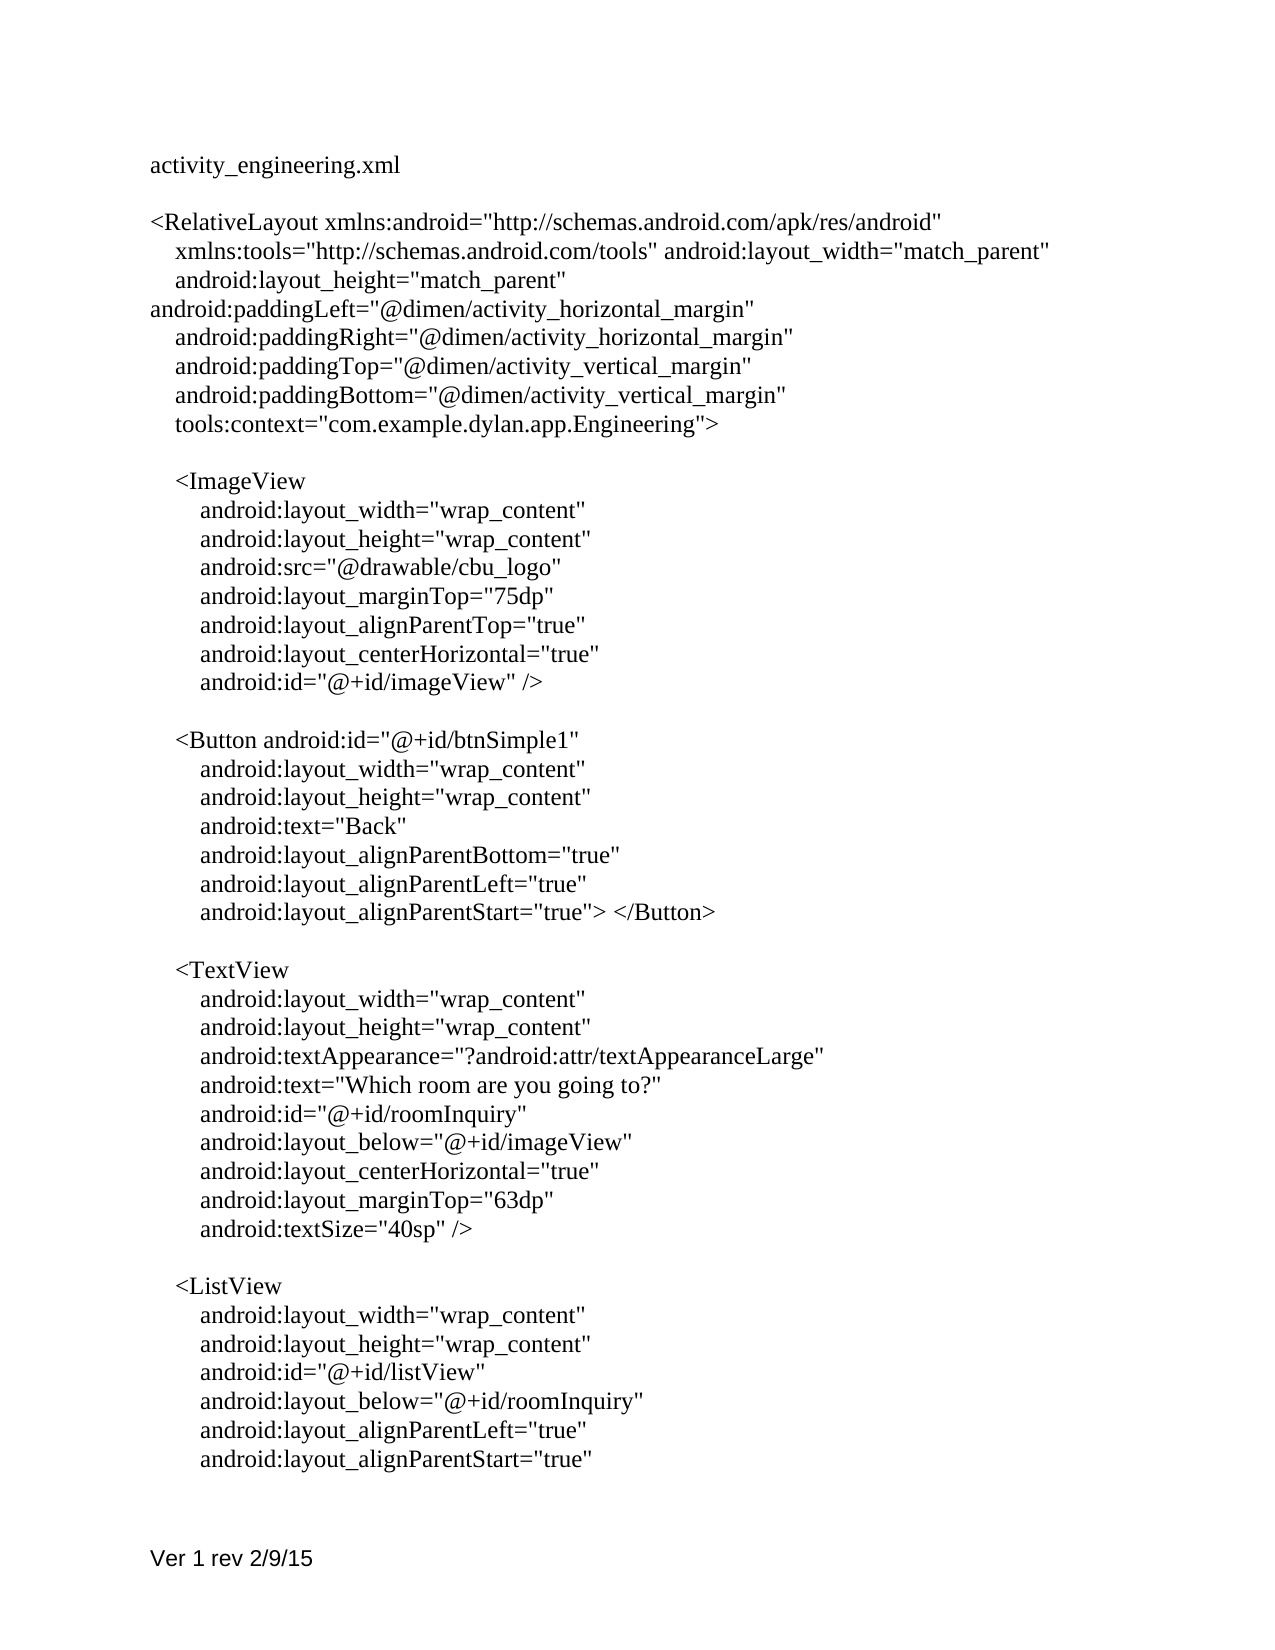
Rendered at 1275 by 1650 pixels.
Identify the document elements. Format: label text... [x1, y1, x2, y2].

text android:paddingBottom="@dimen/activity_vertical_margin" [150, 380, 1125, 409]
text <TextView [150, 955, 1125, 984]
text android:layout_height="wrap_content" [150, 782, 1125, 811]
text android:layout_alignParentStart="true" [150, 1444, 1125, 1472]
text android:layout_below="@+id/roomInquiry" [150, 1386, 1125, 1415]
text android:layout_width="wrap_content" [150, 1300, 1125, 1329]
text android:id="@+id/listView" [150, 1357, 1125, 1386]
text android:layout_alignParentLeft="true" [150, 869, 1125, 897]
text android:layout_width="wrap_content" [150, 754, 1125, 782]
text android:textSize="40sp" /> [150, 1214, 1125, 1242]
text android:layout_alignParentBottom="true" [150, 840, 1125, 869]
text <ListView [150, 1271, 1125, 1300]
text android:layout_height="wrap_content" [150, 1329, 1125, 1357]
text android:text="Which room are you going to?" [150, 1070, 1125, 1099]
text android:layout_below="@+id/imageView" [150, 1127, 1125, 1156]
text android:textAppearance="?android:attr/textAppearanceLarge" [150, 1041, 1125, 1070]
text android:layout_centerHorizontal="true" [150, 639, 1125, 667]
text android:paddingRight="@dimen/activity_horizontal_margin" [150, 322, 1125, 351]
text android:layout_width="wrap_content" [150, 984, 1125, 1012]
text tools:context="com.example.dylan.app.Engineering"> [150, 409, 1125, 437]
text android:layout_centerHorizontal="true" [150, 1156, 1125, 1185]
text android:layout_marginTop="75dp" [150, 581, 1125, 610]
text android:layout_alignParentStart="true"> </Button> [150, 897, 1125, 926]
text android:text="Back" [150, 811, 1125, 840]
text android:layout_height="match_parent" android:paddingLeft="@dimen/activity_horizontal_margin" [150, 265, 1125, 322]
text android:layout_height="wrap_content" [150, 1012, 1125, 1041]
text android:layout_alignParentLeft="true" [150, 1415, 1125, 1444]
text xmlns:tools="http://schemas.android.com/tools" android:layout_width="match_parent" [150, 236, 1125, 265]
text android:layout_alignParentTop="true" [150, 610, 1125, 639]
text android:layout_width="wrap_content" [150, 495, 1125, 524]
text activity_engineering.xml [150, 150, 1125, 179]
text android:layout_height="wrap_content" [150, 524, 1125, 552]
text android:id="@+id/roomInquiry" [150, 1099, 1125, 1127]
text android:id="@+id/imageView" /> [150, 667, 1125, 696]
text <ImageView [150, 466, 1125, 495]
text <RelativeLayout xmlns:android="http://schemas.android.com/apk/res/android" [150, 207, 1125, 236]
text <Button android:id="@+id/btnSimple1" [150, 725, 1125, 754]
text android:src="@drawable/cbu_logo" [150, 552, 1125, 581]
text android:layout_marginTop="63dp" [150, 1185, 1125, 1214]
text android:paddingTop="@dimen/activity_vertical_margin" [150, 351, 1125, 380]
